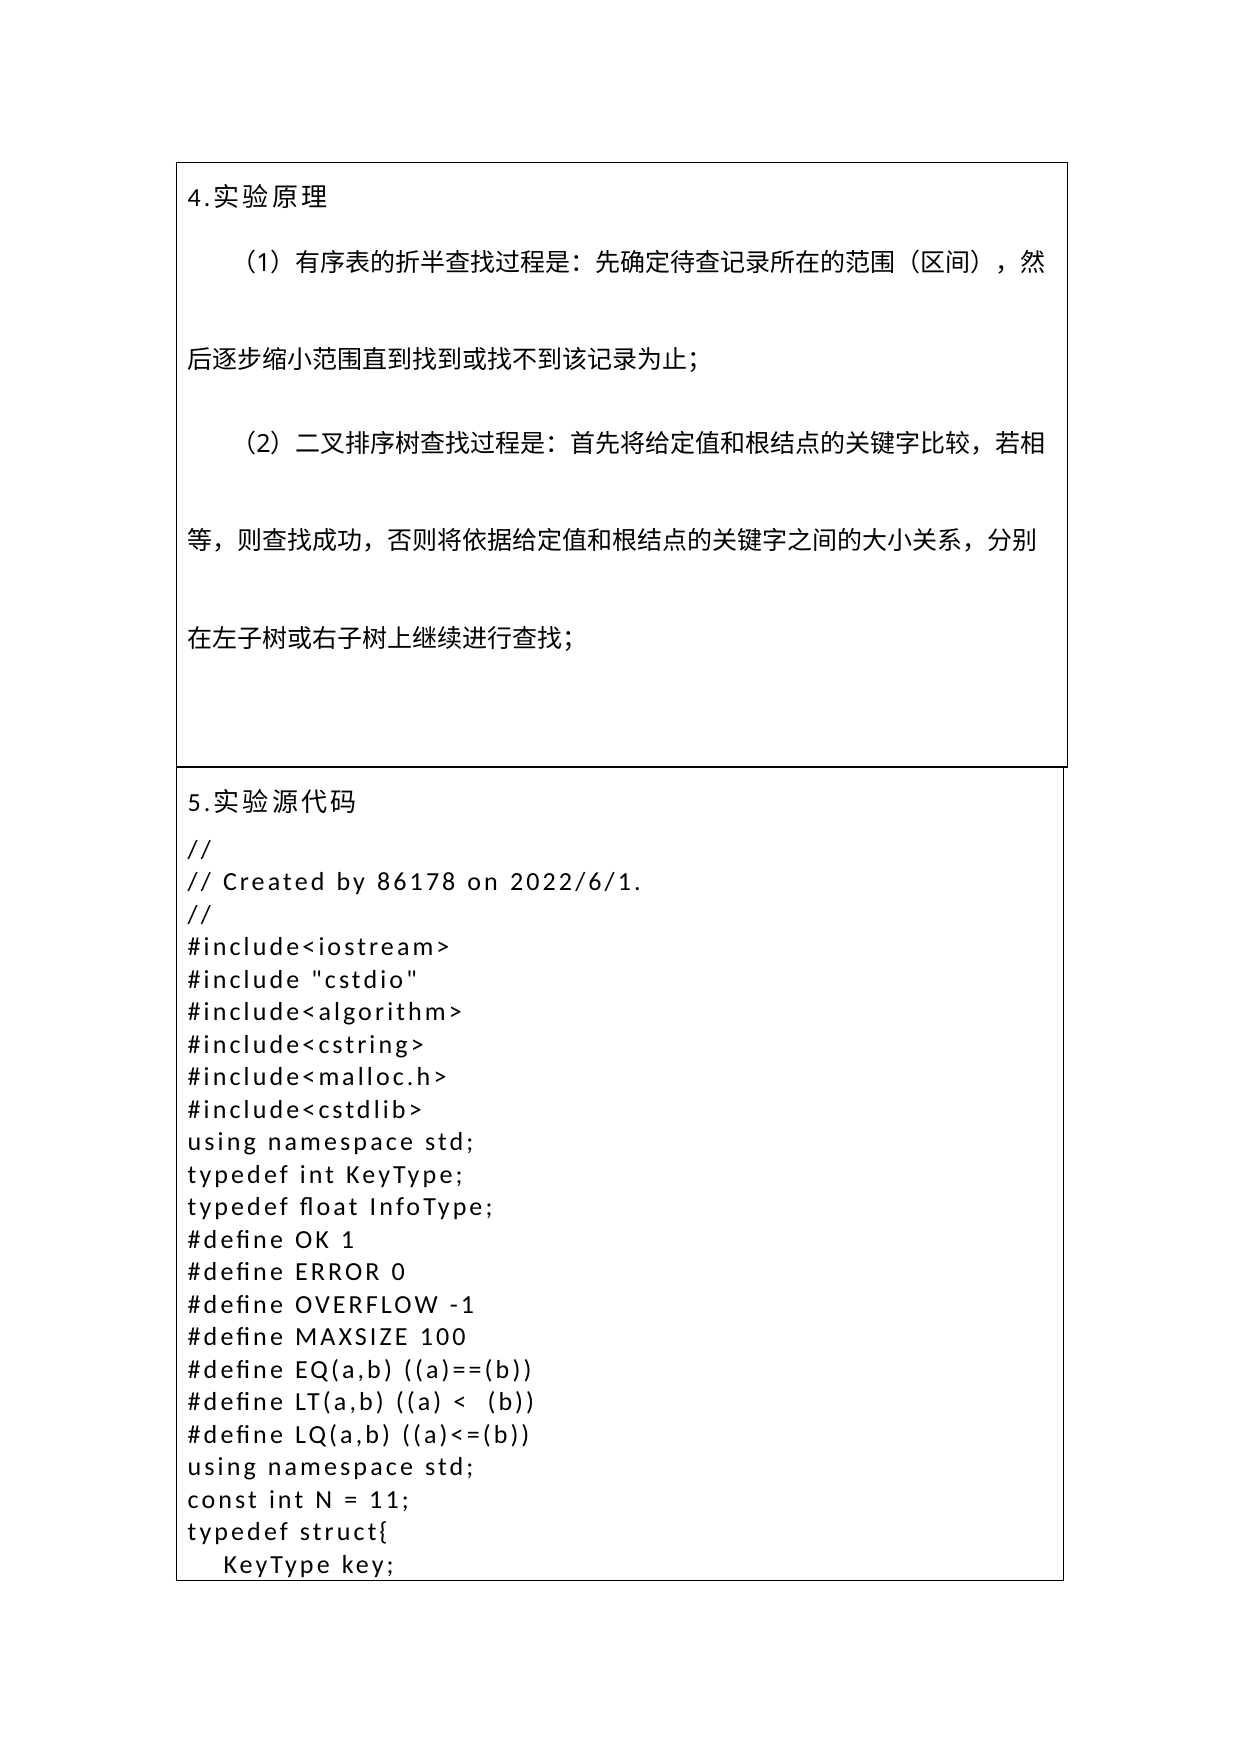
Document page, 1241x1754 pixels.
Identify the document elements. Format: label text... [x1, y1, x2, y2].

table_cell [177, 768, 1063, 1580]
table_cell 4.实验原理 （1）有序表的折半查找过程是：先确定待查记录所在的范围（区间），然后逐步缩小范围直到找到或找不到该记录为止； （2）二叉排序树查找过程是：首先将给定值和根结点的关键字比较，若相等，则查找成功，否则将依据给定值和根结点的关键字之间的大小关系，分别在左子树或右子树上继续进行查找； [177, 163, 1067, 766]
